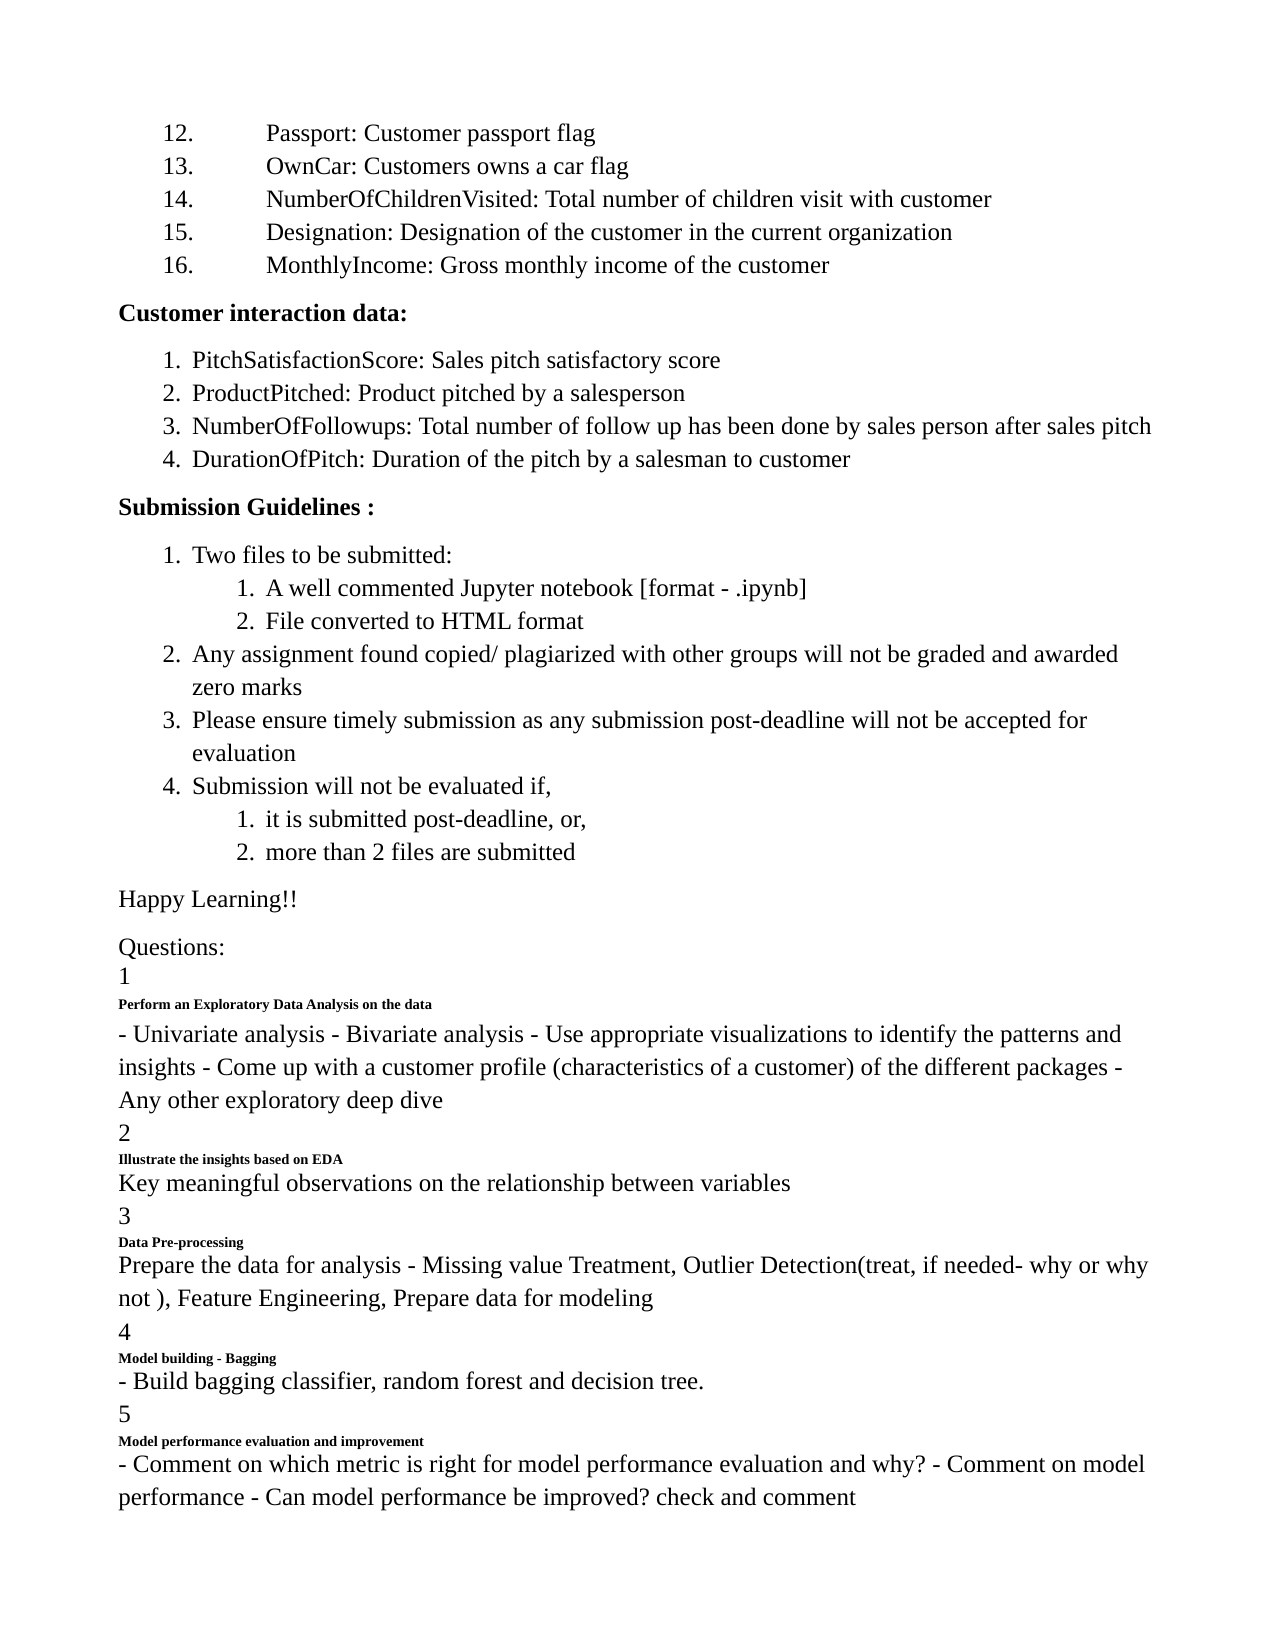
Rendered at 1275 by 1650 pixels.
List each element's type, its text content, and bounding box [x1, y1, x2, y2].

text 3 [118, 1201, 1157, 1229]
text 1 [118, 961, 1157, 989]
subtitle Data Pre-processing [118, 1234, 1157, 1251]
list it is submitted post-deadline, or, [236, 804, 1157, 833]
list NumberOfFollowups: Total number of follow up has been done by sales person after sales pitch [162, 411, 1157, 440]
text Happy Learning!! [118, 884, 1157, 913]
list A well commented Jupyter notebook [format - .ipynb] [236, 573, 1157, 601]
list NumberOfChildrenVisited: Total number of children visit with customer [162, 184, 1157, 213]
text Questions: [118, 932, 1157, 961]
list Designation: Designation of the customer in the current organization [162, 217, 1157, 246]
text 4 [118, 1317, 1157, 1345]
list DurationOfPitch: Duration of the pitch by a salesman to customer [162, 444, 1157, 473]
text Key meaningful observations on the relationship between variables [118, 1168, 1157, 1196]
subtitle Model performance evaluation and improvement [118, 1432, 1157, 1449]
list Passport: Customer passport flag [162, 118, 1157, 147]
list Submission will not be evaluated if, [162, 771, 1157, 799]
text Customer interaction data: [118, 298, 1157, 327]
list File converted to HTML format [236, 606, 1157, 634]
text 2 [118, 1118, 1157, 1147]
list more than 2 files are submitted [236, 837, 1157, 866]
list Please ensure timely submission as any submission post-deadline will not be accepted for evaluation [162, 705, 1157, 767]
list MonthlyIncome: Gross monthly income of the customer [162, 250, 1157, 279]
text - Univariate analysis - Bivariate analysis - Use appropriate visualizations to identify the patterns and insights - Come up with a customer profile (characteristics of a customer) of the different packages - Any other exploratory deep dive [118, 1019, 1157, 1114]
list OwnCar: Customers owns a car flag [162, 151, 1157, 180]
subtitle Illustrate the insights based on EDA [118, 1151, 1157, 1168]
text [118, 1449, 1157, 1511]
list PitchSatisfactionScore: Sales pitch satisfactory score [162, 345, 1157, 374]
list ProductPitched: Product pitched by a salesperson [162, 378, 1157, 407]
subtitle Perform an Exploratory Data Analysis on the data [118, 996, 1157, 1013]
list Two files to be submitted: [162, 540, 1157, 568]
text 5 [118, 1399, 1157, 1428]
list Any assignment found copied/ plagiarized with other groups will not be graded and awarded zero marks [162, 639, 1157, 701]
text Prepare the data for analysis - Missing value Treatment, Outlier Detection(treat, if needed- why or why not ), Feature Engineering, Prepare data for modeling [118, 1251, 1157, 1312]
text - Build bagging classifier, random forest and decision tree. [118, 1366, 1157, 1395]
text Submission Guidelines : [118, 492, 1157, 521]
subtitle Model building - Bagging [118, 1349, 1157, 1366]
